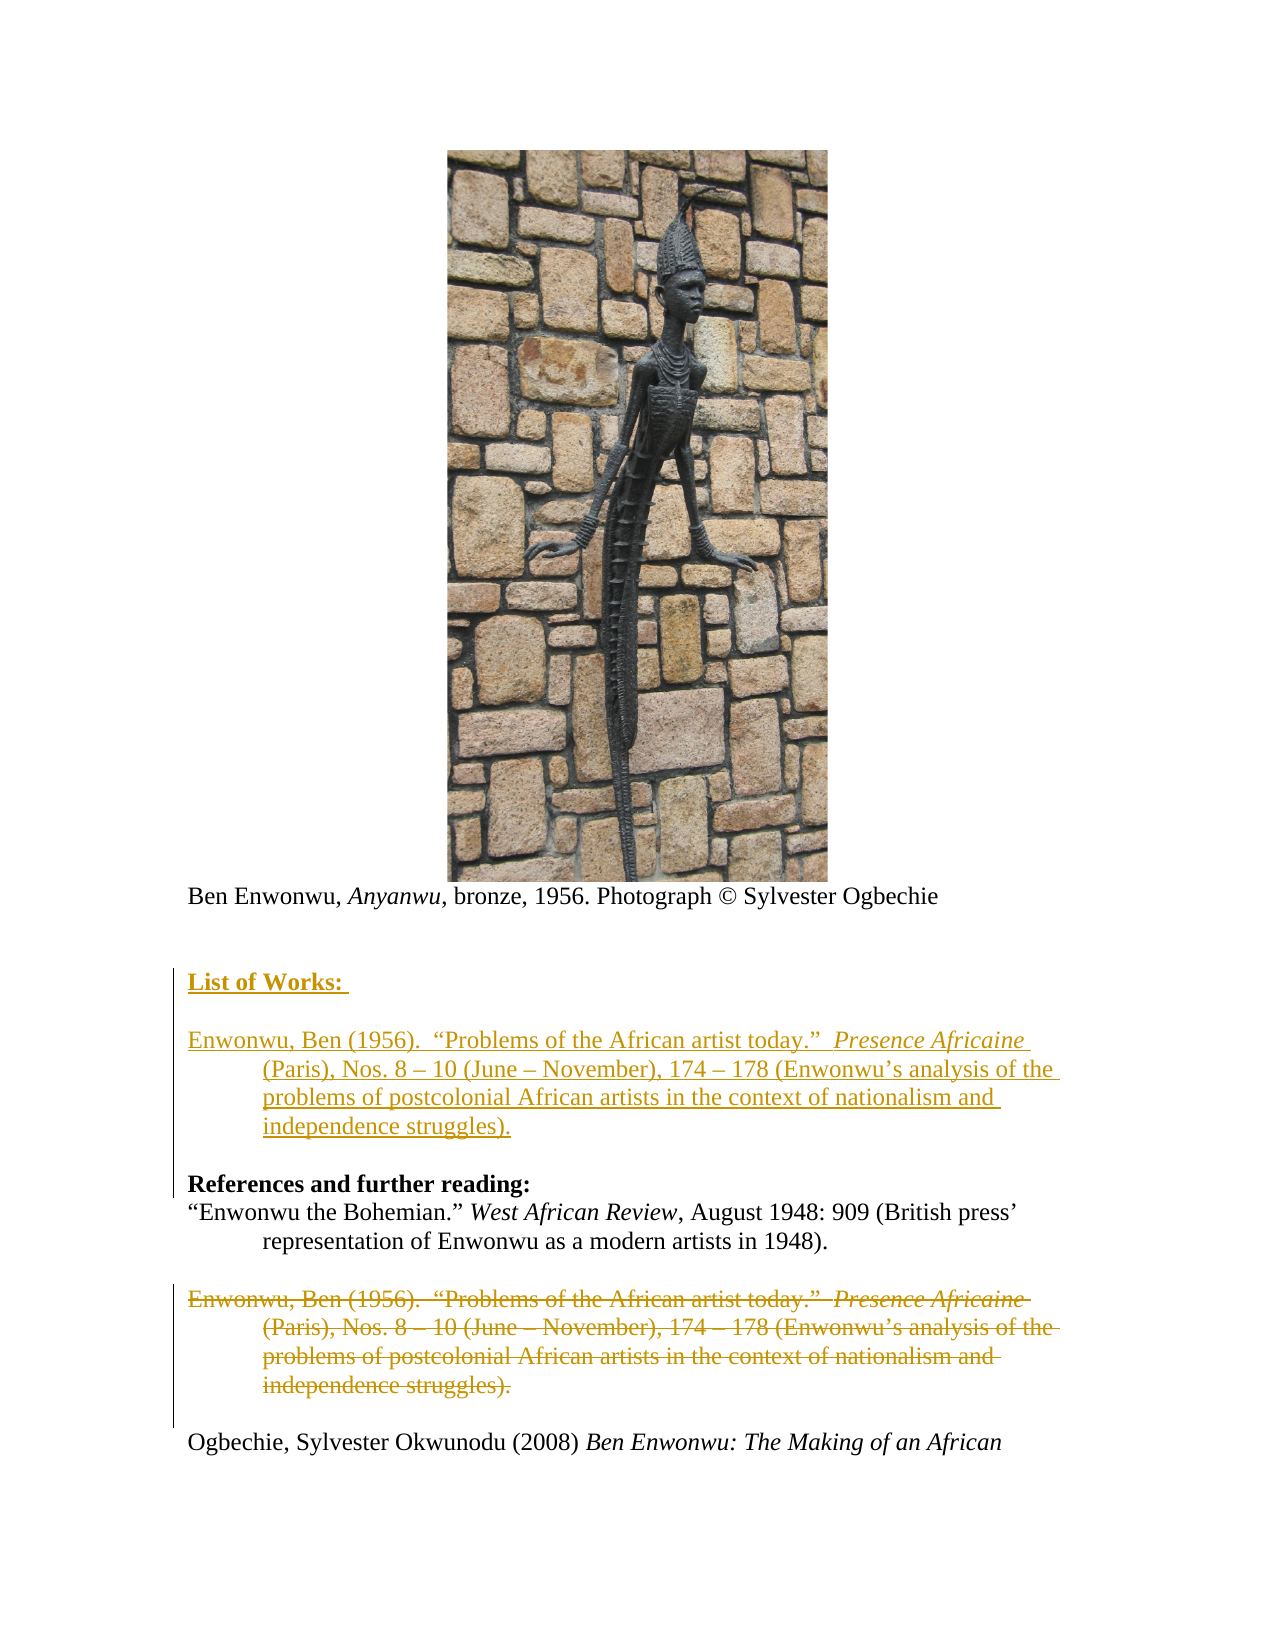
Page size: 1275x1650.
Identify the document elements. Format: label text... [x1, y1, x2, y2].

text References and further reading: [187, 1169, 1087, 1197]
text Ogbechie, Sylvester Okwunodu (2008) Ben Enwonwu: The Making of an African [187, 1427, 1087, 1456]
picture [447, 150, 828, 882]
text “Enwonwu the Bohemian.” West African Review, August 1948: 909 (British press’ representation of Enwonwu as a modern artists in 1948). [187, 1197, 1087, 1255]
text Ben Enwonwu, Anyanwu, bronze, 1956. Photograph © Sylvester Ogbechie [187, 881, 1087, 910]
